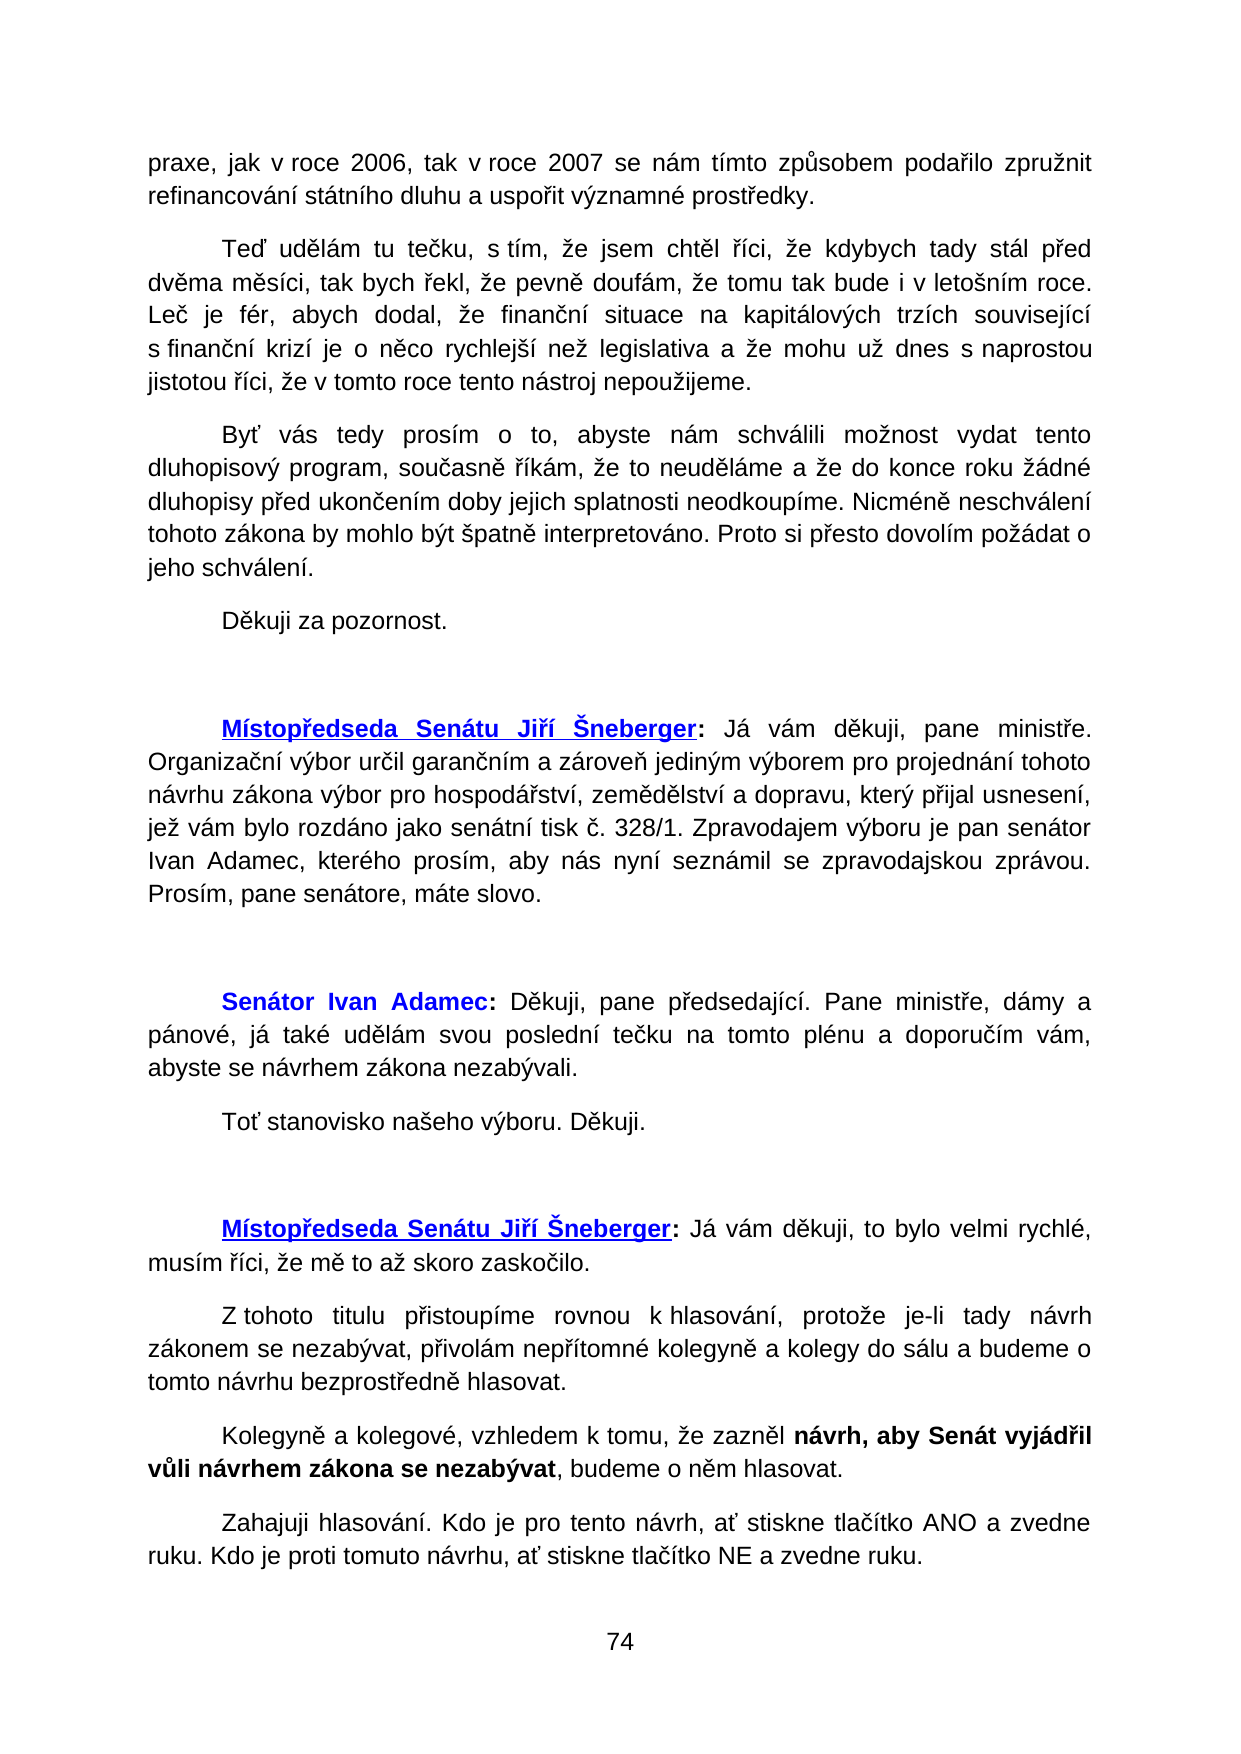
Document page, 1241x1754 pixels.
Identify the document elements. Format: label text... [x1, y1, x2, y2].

text Toť stanovisko našeho výboru. Děkuji. [148, 1107, 1093, 1136]
text Děkuji za pozornost. [148, 606, 1093, 635]
text Byť vás tedy prosím o to, abyste nám schválili možnost vydat tento dluhopisový program, současně říkám, že to neuděláme a že do konce roku žádné dluhopisy před ukončením doby jejich splatnosti neodkoupíme. Nicméně neschválení tohoto zákona by mohlo být špatně interpretováno. Proto si přesto dovolím požádat o jeho schválení. [148, 420, 1093, 581]
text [148, 148, 1093, 209]
text Teď udělám tu tečku, s tím, že jsem chtěl říci, že kdybych tady stál před dvěma měsíci, tak bych řekl, že pevně doufám, že tomu tak bude i v letošním roce. Leč je fér, abych dodal, že finanční situace na kapitálových trzích související s finanční krizí je o něco rychlejší než legislativa a že mohu už dnes s naprostou jistotou říci, že v tomto roce tento nástroj nepoužijeme. [148, 234, 1093, 395]
text Zahajuji hlasování. Kdo je pro tento návrh, ať stiskne tlačítko ANO a zvedne ruku. Kdo je proti tomuto návrhu, ať stiskne tlačítko NE a zvedne ruku. [148, 1508, 1093, 1570]
text Místopředseda Senátu Jiří Šneberger: Já vám děkuji, pane ministře. Organizační výbor určil garančním a zároveň jediným výborem pro projednání tohoto návrhu zákona výbor pro hospodářství, zemědělství a dopravu, který přijal usnesení, jež vám bylo rozdáno jako senátní tisk č. 328/1. Zpravodajem výboru je pan senátor Ivan Adamec, kterého prosím, aby nás nyní seznámil se zpravodajskou zprávou. Prosím, pane senátore, máte slovo. [148, 714, 1093, 908]
text Místopředseda Senátu Jiří Šneberger: Já vám děkuji, to bylo velmi rychlé, musím říci, že mě to až skoro zaskočilo. [148, 1214, 1093, 1276]
text Senátor Ivan Adamec: Děkuji, pane předsedající. Pane ministře, dámy a pánové, já také udělám svou poslední tečku na tomto plénu a doporučím vám, abyste se návrhem zákona nezabývali. [148, 987, 1093, 1082]
text Z tohoto titulu přistoupíme rovnou k hlasování, protože je-li tady návrh zákonem se nezabývat, přivolám nepřítomné kolegyně a kolegy do sálu a budeme o tomto návrhu bezprostředně hlasovat. [148, 1301, 1093, 1396]
text Kolegyně a kolegové, vzhledem k tomu, že zazněl návrh, aby Senát vyjádřil vůli návrhem zákona se nezabývat, budeme o něm hlasovat. [148, 1421, 1093, 1483]
